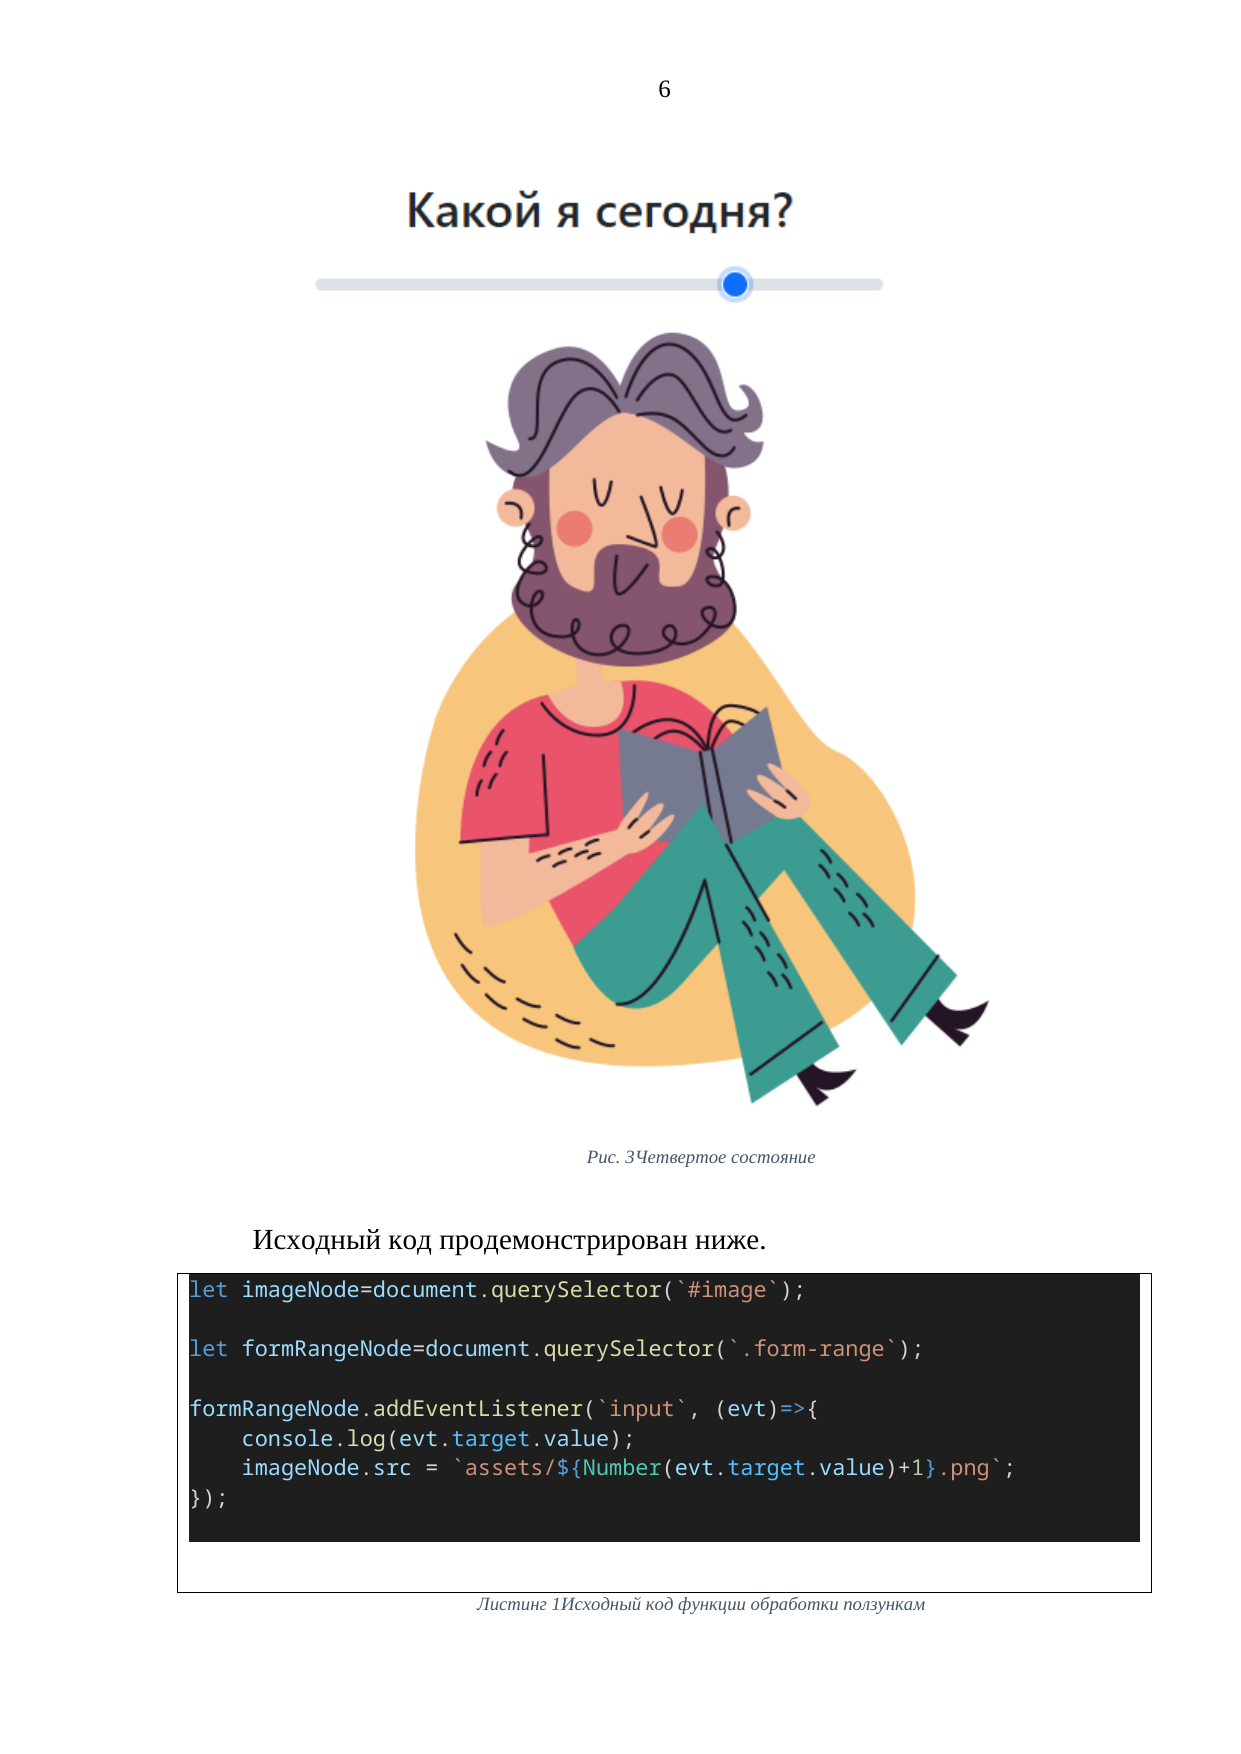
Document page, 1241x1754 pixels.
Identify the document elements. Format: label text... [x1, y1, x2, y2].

picture [177, 169, 1152, 1147]
table_header let imageNode=document.querySelector(`#image`); let formRangeNode=document.querySelector(`.form-range`); formRangeNode.addEventListener(`input`, (evt)=>{ console.log(evt.target.value); imageNode.src = `assets/${Number(evt.target.value)+1}.png`; }); [178, 1274, 1151, 1592]
text Исходный код продемонстрирован ниже. [177, 1222, 1152, 1256]
